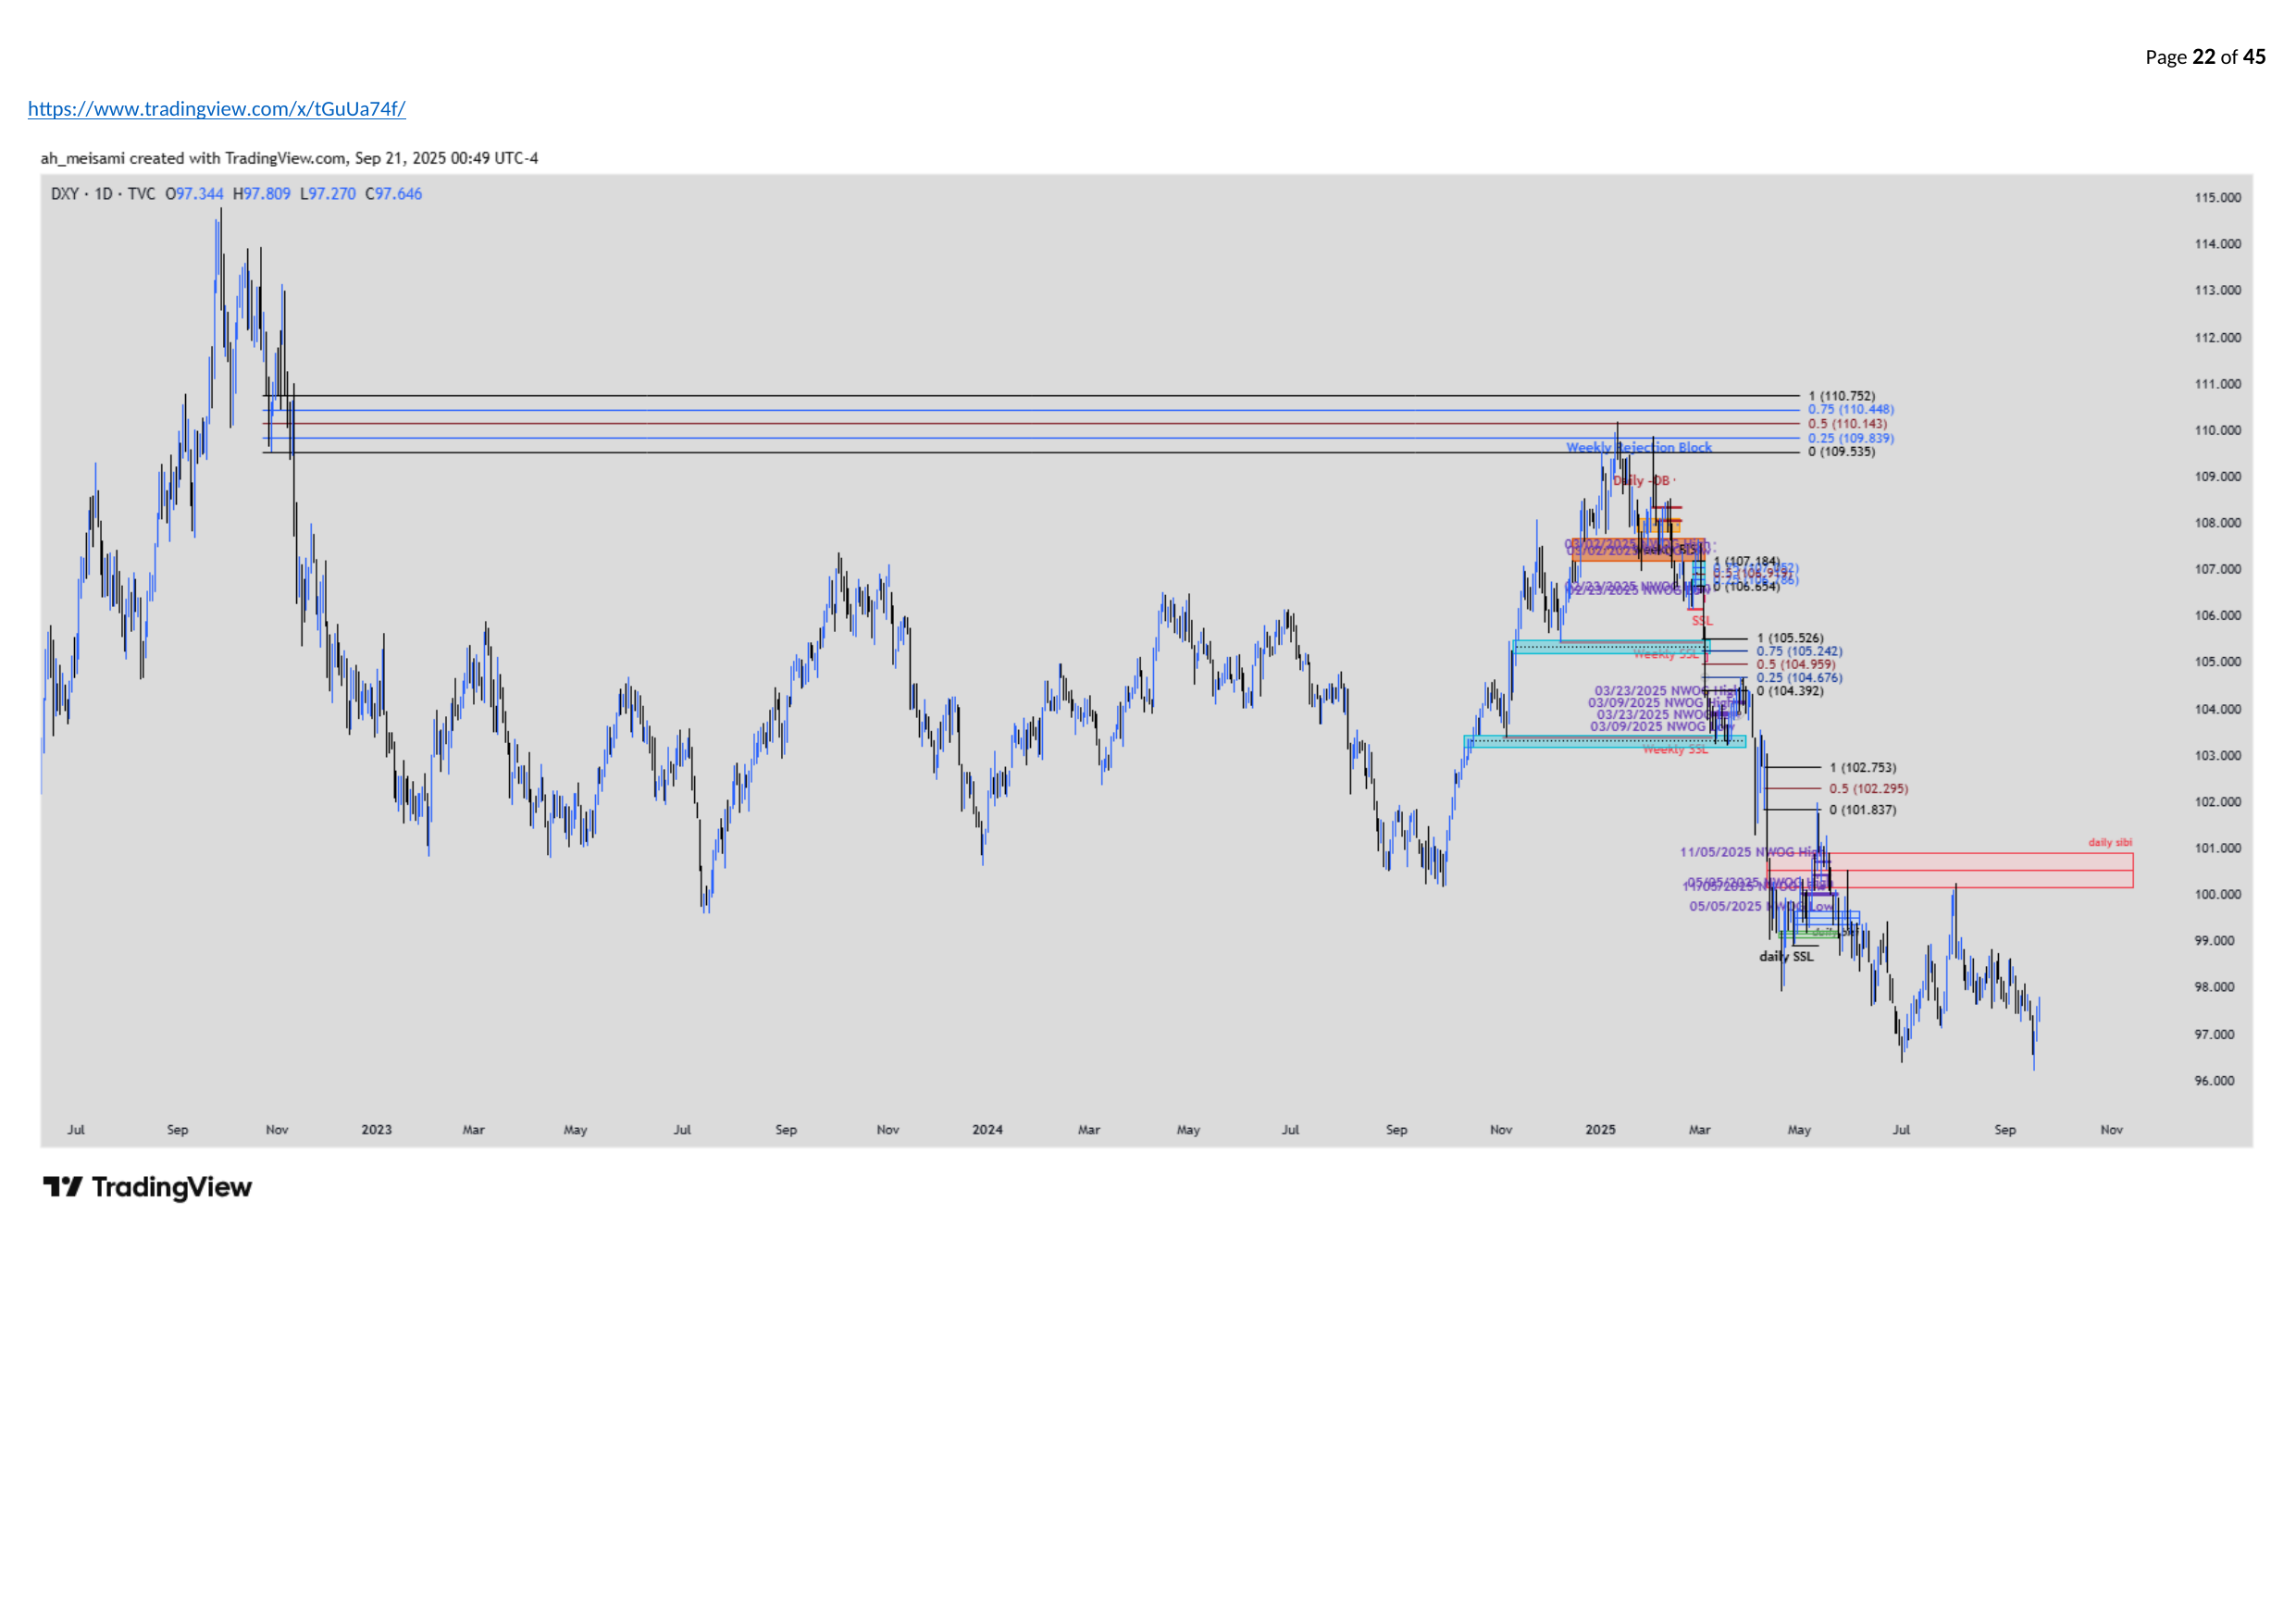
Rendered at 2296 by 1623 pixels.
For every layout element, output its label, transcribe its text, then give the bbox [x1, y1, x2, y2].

text https://www.tradingview.com/x/tGuUa74f/ [28, 95, 2266, 122]
picture [28, 139, 2266, 1227]
